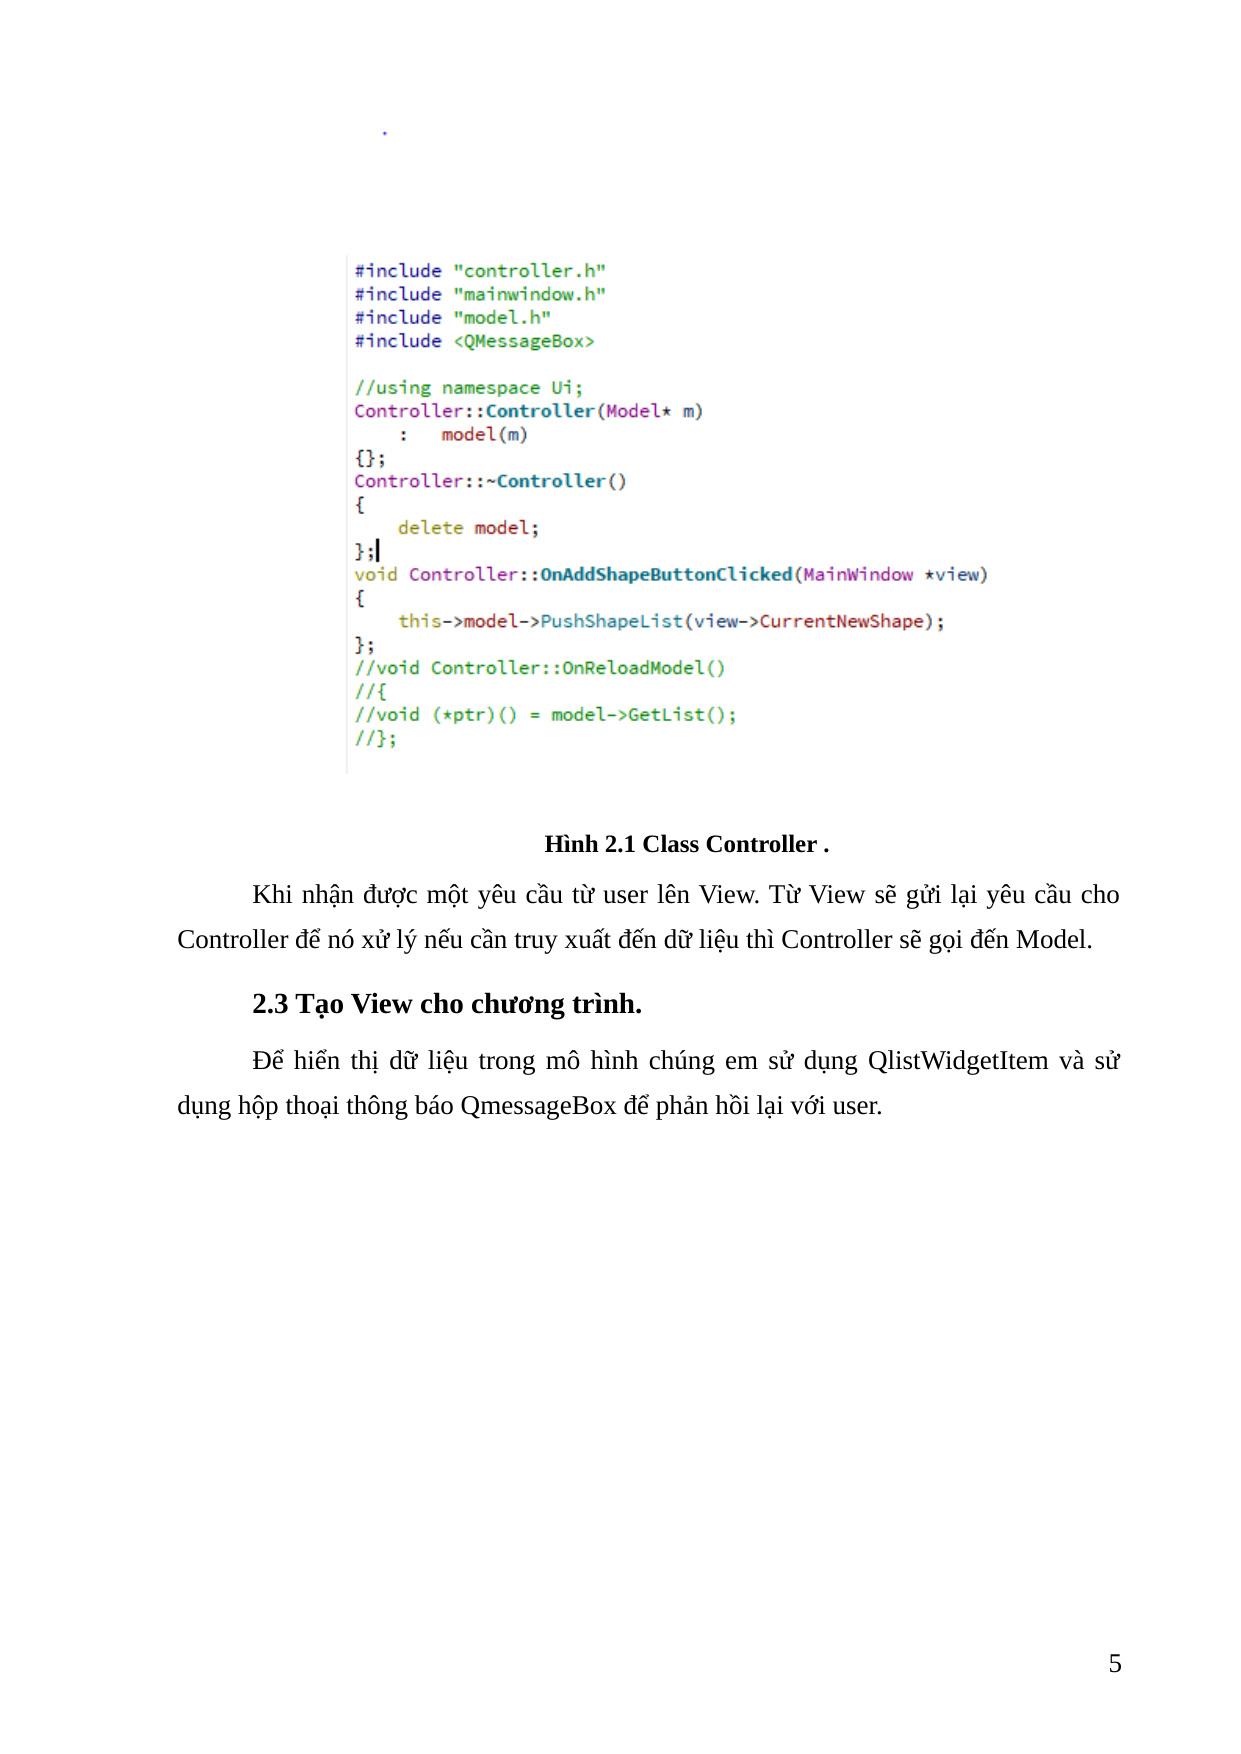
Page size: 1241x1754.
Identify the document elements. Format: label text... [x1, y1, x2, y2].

subtitle 2.3 Tạo View cho chương trình. [177, 984, 1122, 1022]
picture [345, 131, 1029, 774]
text Hình 2.1 Class Controller . [177, 825, 1122, 862]
text Khi nhận được một yêu cầu từ user lên View. Từ View sẽ gửi lại yêu cầu cho Controller để nó xử lý nếu cần truy xuất đến dữ liệu thì Controller sẽ gọi đến Model. [177, 875, 1122, 957]
text Để hiển thị dữ liệu trong mô hình chúng em sử dụng QlistWidgetItem và sử dụng hộp thoại thông báo QmessageBox để phản hồi lại với user. [177, 1041, 1122, 1123]
